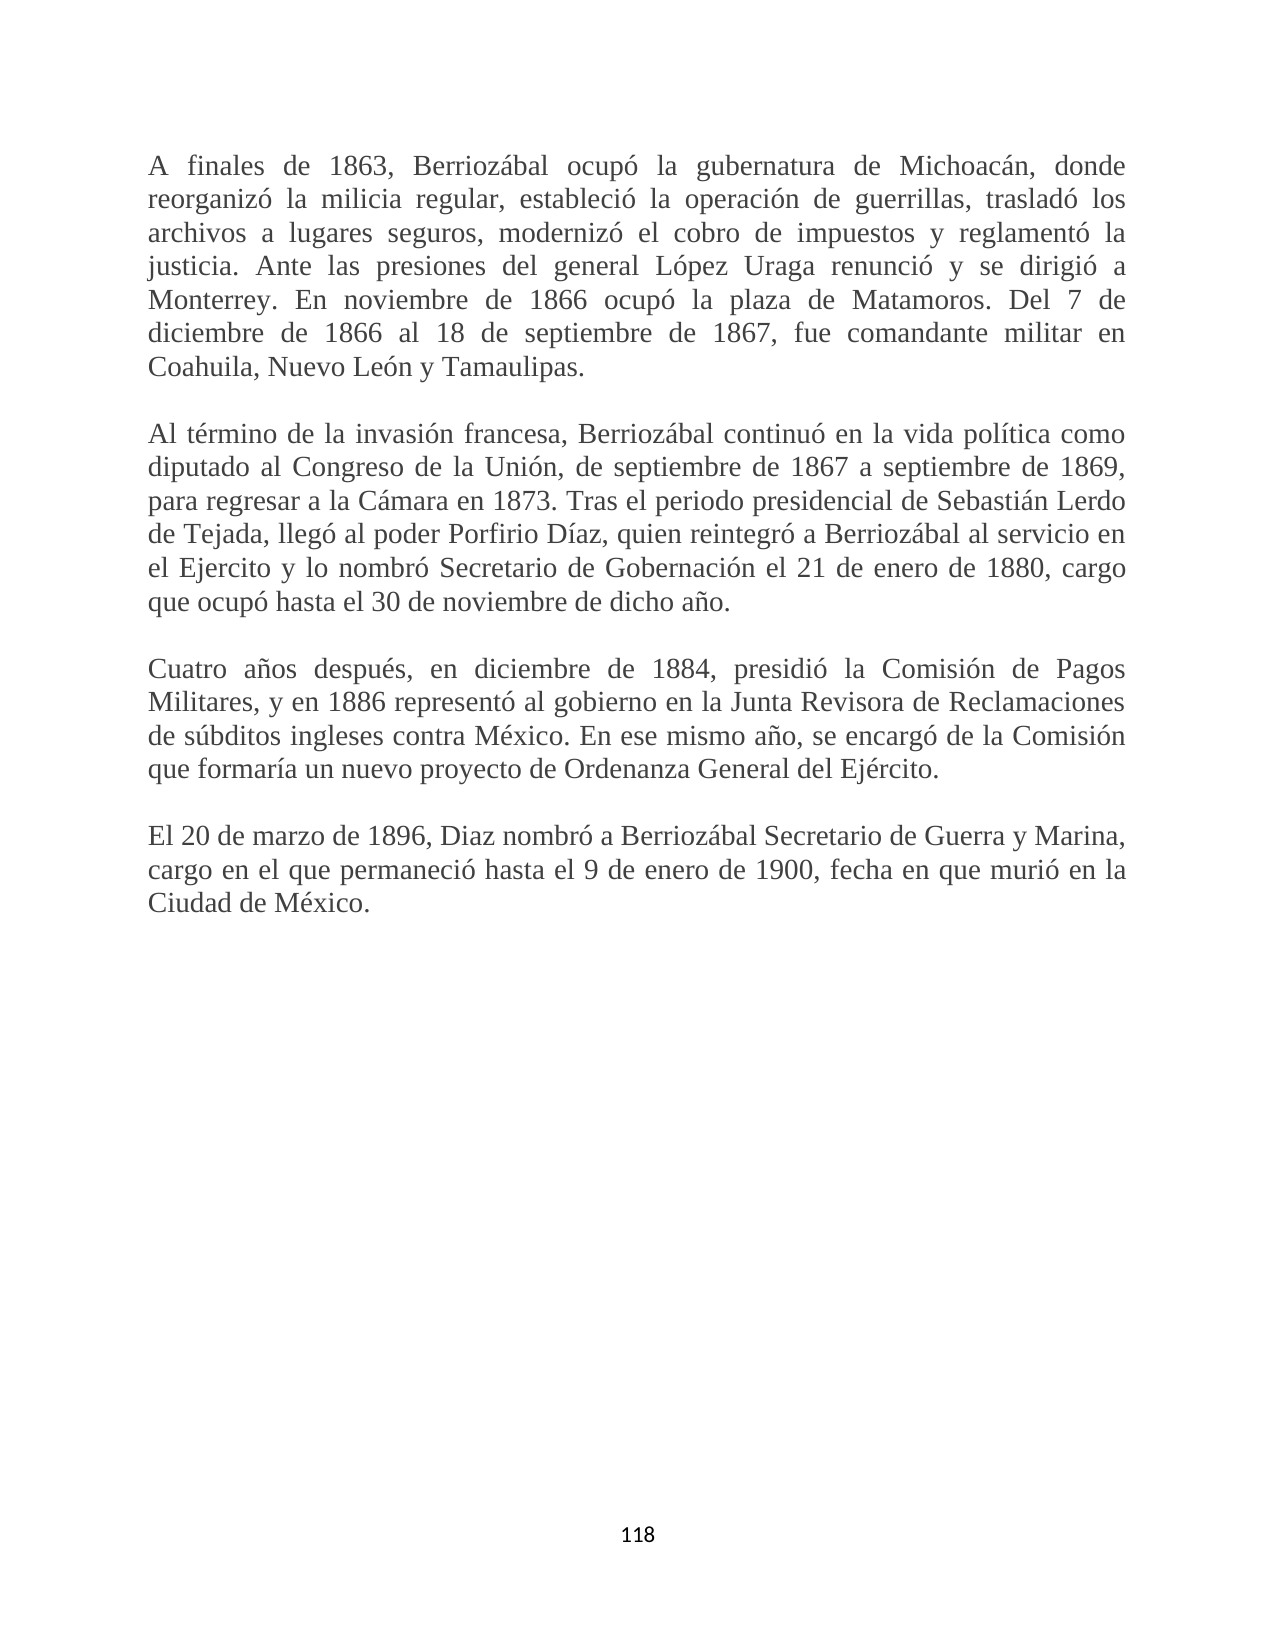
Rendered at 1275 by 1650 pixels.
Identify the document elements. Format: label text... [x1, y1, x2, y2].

text Al término de la invasión francesa, Berriozábal continuó en la vida política como diputado al Congreso de la Unión, de septiembre de 1867 a septiembre de 1869, para regresar a la Cámara en 1873. Tras el periodo presidencial de Sebastián Lerdo de Tejada, llegó al poder Porfirio Díaz, quien reintegró a Berriozábal al servicio en el Ejercito y lo nombró Secretario de Gobernación el 21 de enero de 1880, cargo que ocupó hasta el 30 de noviembre de dicho año. [148, 416, 1127, 617]
text A finales de 1863, Berriozábal ocupó la gubernatura de Michoacán, donde reorganizó la milicia regular, estableció la operación de guerrillas, trasladó los archivos a lugares seguros, modernizó el cobro de impuestos y reglamentó la justicia. Ante las presiones del general López Uraga renunció y se dirigió a Monterrey. En noviembre de 1866 ocupó la plaza de Matamoros. Del 7 de diciembre de 1866 al 18 de septiembre de 1867, fue comandante militar en Coahuila, Nuevo León y Tamaulipas. [148, 148, 1127, 382]
text Cuatro años después, en diciembre de 1884, presidió la Comisión de Pagos Militares, y en 1886 representó al gobierno en la Junta Revisora de Reclamaciones de súbditos ingleses contra México. En ese mismo año, se encargó de la Comisión que formaría un nuevo proyecto de Ordenanza General del Ejército. [148, 651, 1127, 785]
text El 20 de marzo de 1896, Diaz nombró a Berriozábal Secretario de Guerra y Marina, cargo en el que permaneció hasta el 9 de enero de 1900, fecha en que murió en la Ciudad de México. [148, 818, 1127, 919]
